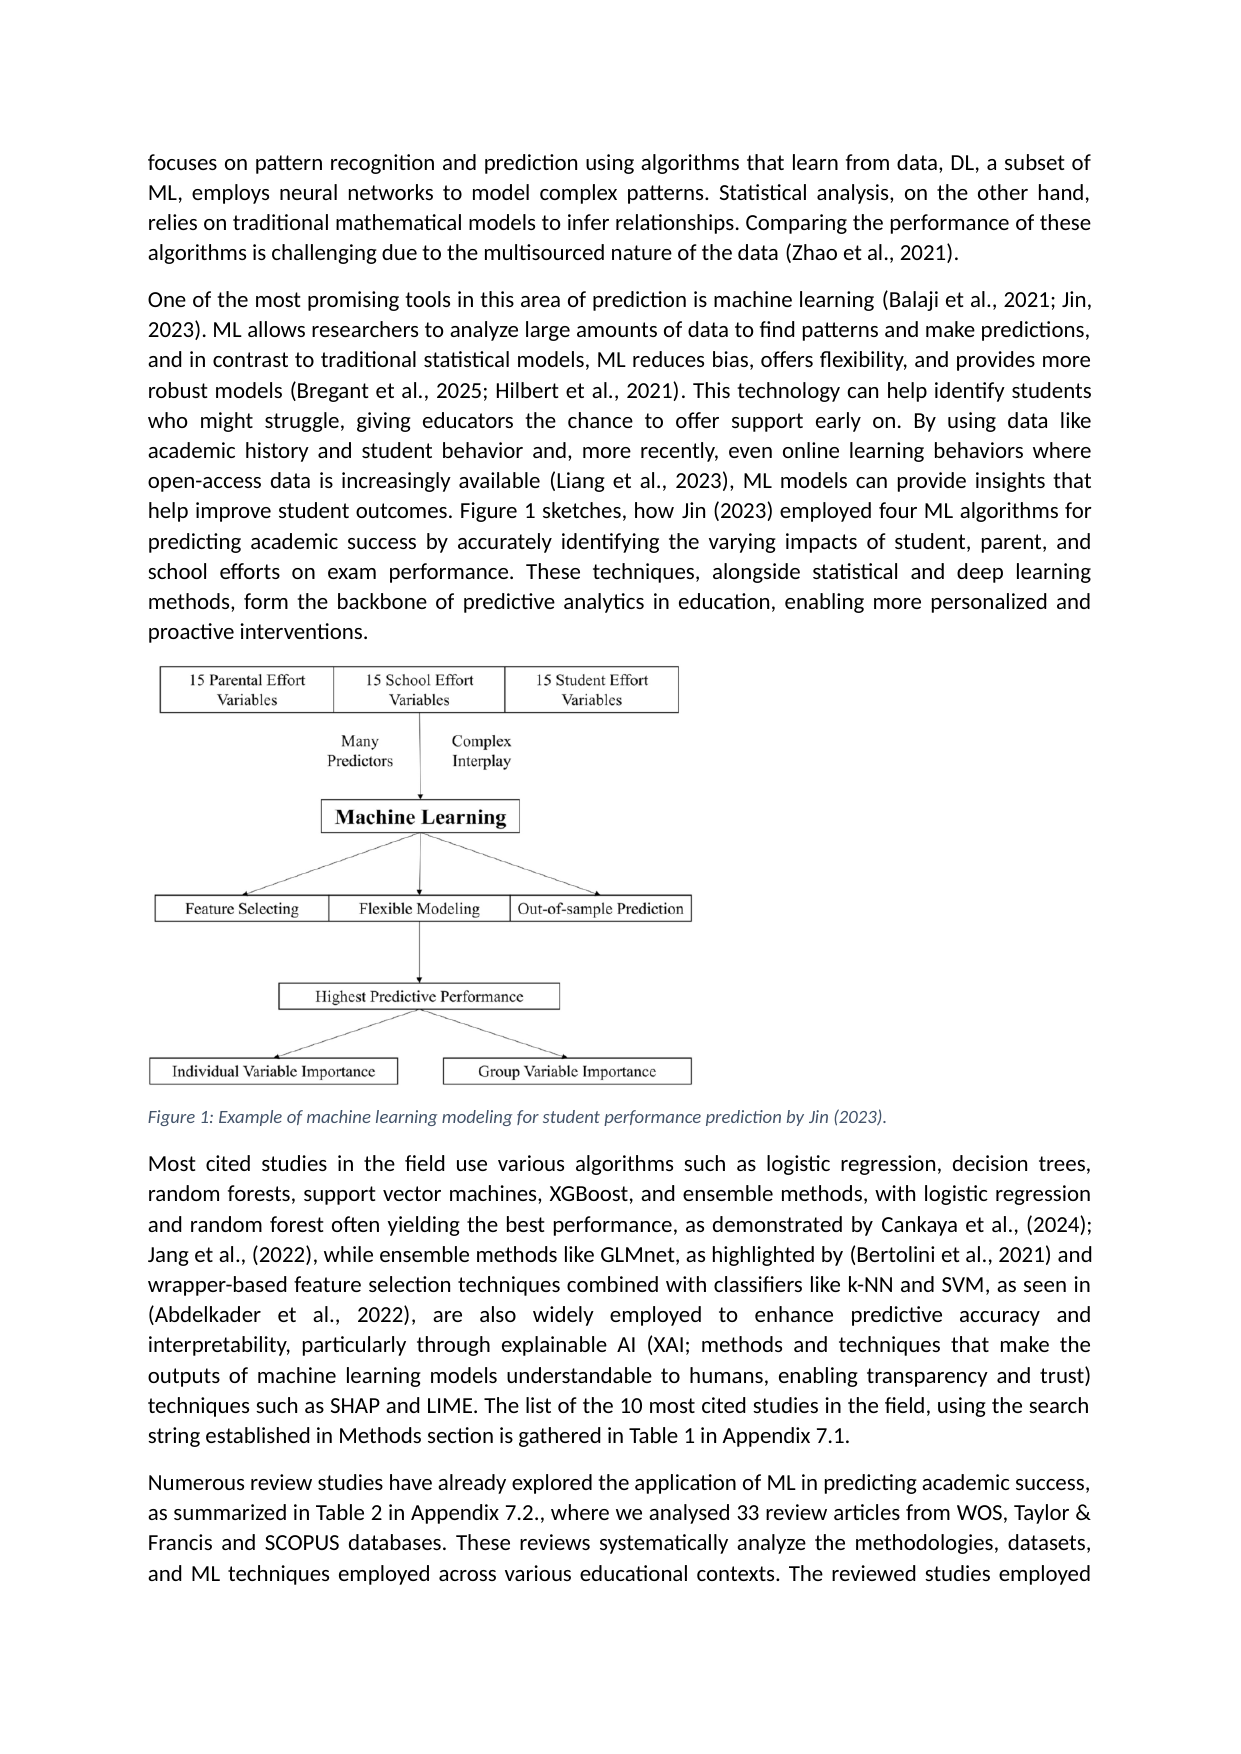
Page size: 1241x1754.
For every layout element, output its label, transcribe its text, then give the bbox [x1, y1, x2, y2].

text Most cited studies in the field use various algorithms such as logistic regression, decision trees, random forests, support vector machines, XGBoost, and ensemble methods, with logistic regression and random forest often yielding the best performance, as demonstrated by Cankaya et al., (2024); Jang et al., (2022), while ensemble methods like GLMnet, as highlighted by (Bertolini et al., 2021) and wrapper-based feature selection techniques combined with classifiers like k-NN and SVM, as seen in (Abdelkader et al., 2022), are also widely employed to enhance predictive accuracy and interpretability, particularly through explainable AI (XAI; methods and techniques that make the outputs of machine learning models understandable to humans, enabling transparency and trust) techniques such as SHAP and LIME. The list of the 10 most cited studies in the field, using the search string established in Methods section is gathered in Table 1 in Appendix 7.1. [148, 1149, 1093, 1449]
text One of the most promising tools in this area of prediction is machine learning (Balaji et al., 2021; Jin, 2023). ML allows researchers to analyze large amounts of data to find patterns and make predictions, and in contrast to traditional statistical models, ML reduces bias, offers flexibility, and provides more robust models (Bregant et al., 2025; Hilbert et al., 2021). This technology can help identify students who might struggle, giving educators the chance to offer support early on. By using data like academic history and student behavior and, more recently, even online learning behaviors where open-access data is increasingly available (Liang et al., 2023), ML models can provide insights that help improve student outcomes. Figure 1 sketches, how Jin (2023) employed four ML algorithms for predicting academic success by accurately identifying the varying impacts of student, parent, and school efforts on exam performance. These techniques, alongside statistical and deep learning methods, form the backbone of predictive analytics in education, enabling more personalized and proactive interventions. [148, 285, 1093, 645]
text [148, 1468, 1093, 1587]
picture [147, 664, 694, 1087]
text Figure 1: Example of machine learning modeling for student performance prediction by Jin (2023). [148, 1106, 1093, 1128]
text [148, 148, 1093, 266]
